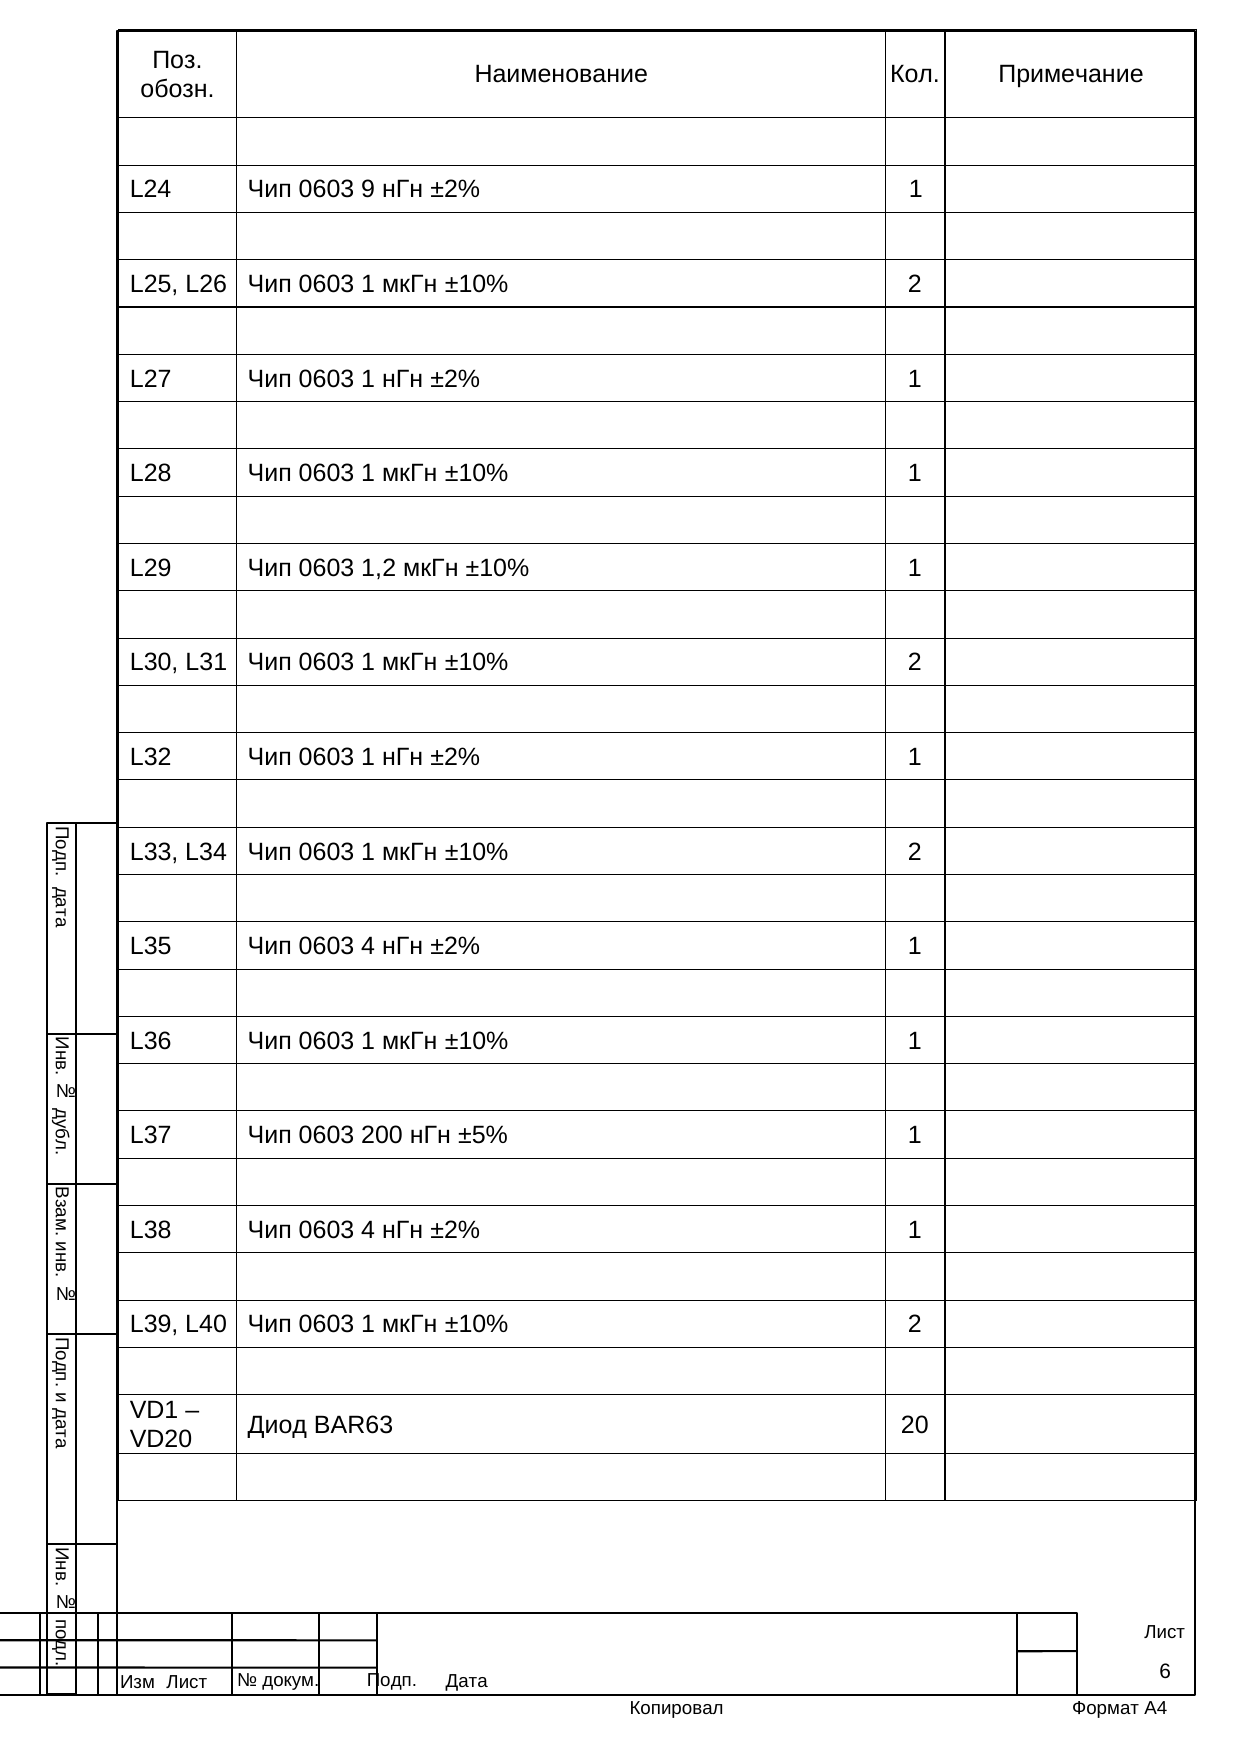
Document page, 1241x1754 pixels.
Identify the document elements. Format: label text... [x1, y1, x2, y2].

table_cell Чип 0603 1 мкГн ±10% [237, 1017, 885, 1063]
table_cell L35 [119, 922, 236, 968]
table_cell [119, 402, 236, 448]
table_cell [237, 497, 885, 543]
table_cell [946, 780, 1196, 827]
table_cell Чип 0603 4 нГн ±2% [237, 922, 885, 968]
table_cell [237, 308, 885, 354]
table_cell [237, 1454, 885, 1500]
table_cell L30, L31 [119, 639, 236, 685]
table_cell [886, 1064, 944, 1110]
table_cell [119, 780, 236, 827]
table_cell [237, 1064, 885, 1110]
table_cell 1 [886, 1017, 944, 1063]
table_cell Чип 0603 1 мкГн ±10% [237, 1301, 885, 1347]
table_cell [946, 402, 1196, 448]
table_cell [119, 970, 236, 1016]
table_cell [946, 355, 1196, 401]
table_cell [119, 1253, 236, 1299]
table_cell 1 [886, 1111, 944, 1158]
table_cell [237, 875, 885, 921]
table_cell [946, 970, 1196, 1016]
table_cell [237, 591, 885, 637]
table_cell 1 [886, 922, 944, 968]
table_cell L33, L34 [119, 828, 236, 874]
table_cell [119, 308, 236, 354]
table_cell [946, 875, 1196, 921]
table_cell [119, 591, 236, 637]
table_cell [946, 213, 1196, 259]
table_cell 1 [886, 733, 944, 779]
table_cell Чип 0603 1,2 мкГн ±10% [237, 544, 885, 590]
table_cell 1 [886, 1206, 944, 1252]
table_cell [946, 1253, 1196, 1299]
table_cell 1 [886, 355, 944, 401]
table_cell L39, L40 [119, 1301, 236, 1347]
table_cell [946, 922, 1196, 968]
table_cell L32 [119, 733, 236, 779]
table_cell [946, 1395, 1196, 1453]
table_cell Чип 0603 9 нГн ±2% [237, 166, 885, 212]
table_cell [886, 780, 944, 827]
table_cell L38 [119, 1206, 236, 1252]
table_cell [946, 118, 1196, 164]
table_header Наименование [237, 30, 885, 117]
table_cell [237, 780, 885, 827]
table_cell [886, 308, 944, 354]
table_cell [237, 118, 885, 164]
table_cell [946, 639, 1196, 685]
table_cell [886, 497, 944, 543]
table_cell [946, 1064, 1196, 1110]
table_cell Чип 0603 1 нГн ±2% [237, 733, 885, 779]
table_cell Чип 0603 1 мкГн ±10% [237, 449, 885, 496]
table_cell Чип 0603 1 мкГн ±10% [237, 639, 885, 685]
table_cell [946, 1454, 1196, 1500]
table_cell [886, 686, 944, 732]
table_cell [886, 591, 944, 637]
table_cell [119, 1454, 236, 1500]
table_cell [237, 1159, 885, 1205]
table_cell [119, 1159, 236, 1205]
table_cell [119, 213, 236, 259]
table_cell [946, 497, 1196, 543]
table_cell [886, 118, 944, 164]
table_cell [886, 1348, 944, 1394]
table_cell Чип 0603 1 мкГн ±10% [237, 828, 885, 874]
table_cell [886, 875, 944, 921]
table_cell 2 [886, 1301, 944, 1347]
table_cell [946, 591, 1196, 637]
table_cell [119, 118, 236, 164]
table_cell [237, 1348, 885, 1394]
table_cell [237, 213, 885, 259]
table_cell [119, 1348, 236, 1394]
table_cell L25, L26 [119, 260, 236, 306]
table_cell [119, 875, 236, 921]
table_cell L37 [119, 1111, 236, 1158]
table_cell [237, 686, 885, 732]
table_cell 1 [886, 449, 944, 496]
table_cell 1 [886, 166, 944, 212]
table_cell [886, 1454, 944, 1500]
table_cell 1 [886, 544, 944, 590]
table_cell [886, 970, 944, 1016]
table_header Кол. [886, 30, 944, 117]
table_cell [119, 686, 236, 732]
table_header Поз. обозн. [119, 30, 236, 117]
table_cell [119, 497, 236, 543]
table_cell 2 [886, 639, 944, 685]
table_cell [946, 1017, 1196, 1063]
table_cell [946, 1301, 1196, 1347]
table_cell [946, 733, 1196, 779]
table_cell [946, 166, 1196, 212]
table_cell [946, 1159, 1196, 1205]
table_cell [946, 260, 1196, 306]
table_cell [946, 308, 1196, 354]
table_cell 20 [886, 1395, 944, 1453]
table_cell [237, 402, 885, 448]
table_cell [946, 1111, 1196, 1158]
table_cell [946, 686, 1196, 732]
table_cell L28 [119, 449, 236, 496]
table_cell L27 [119, 355, 236, 401]
table_cell [946, 544, 1196, 590]
table_cell [946, 1348, 1196, 1394]
table_cell VD1 – VD20 [119, 1395, 236, 1453]
table_cell L24 [119, 166, 236, 212]
table_cell L29 [119, 544, 236, 590]
table_cell [946, 449, 1196, 496]
table_cell [886, 402, 944, 448]
table_cell [237, 1253, 885, 1299]
table_cell [946, 828, 1196, 874]
table_header Примечание [946, 30, 1196, 117]
table_cell [886, 1253, 944, 1299]
table_cell Чип 0603 1 мкГн ±10% [237, 260, 885, 306]
table_cell 2 [886, 828, 944, 874]
table_cell [946, 1206, 1196, 1252]
table_cell [886, 1159, 944, 1205]
table_cell Чип 0603 200 нГн ±5% [237, 1111, 885, 1158]
table_cell [886, 213, 944, 259]
table_cell 2 [886, 260, 944, 306]
table_cell Чип 0603 4 нГн ±2% [237, 1206, 885, 1252]
table_cell Диод BAR63 [237, 1395, 885, 1453]
table_cell [119, 1064, 236, 1110]
table_cell L36 [119, 1017, 236, 1063]
table_cell [237, 970, 885, 1016]
table_cell Чип 0603 1 нГн ±2% [237, 355, 885, 401]
